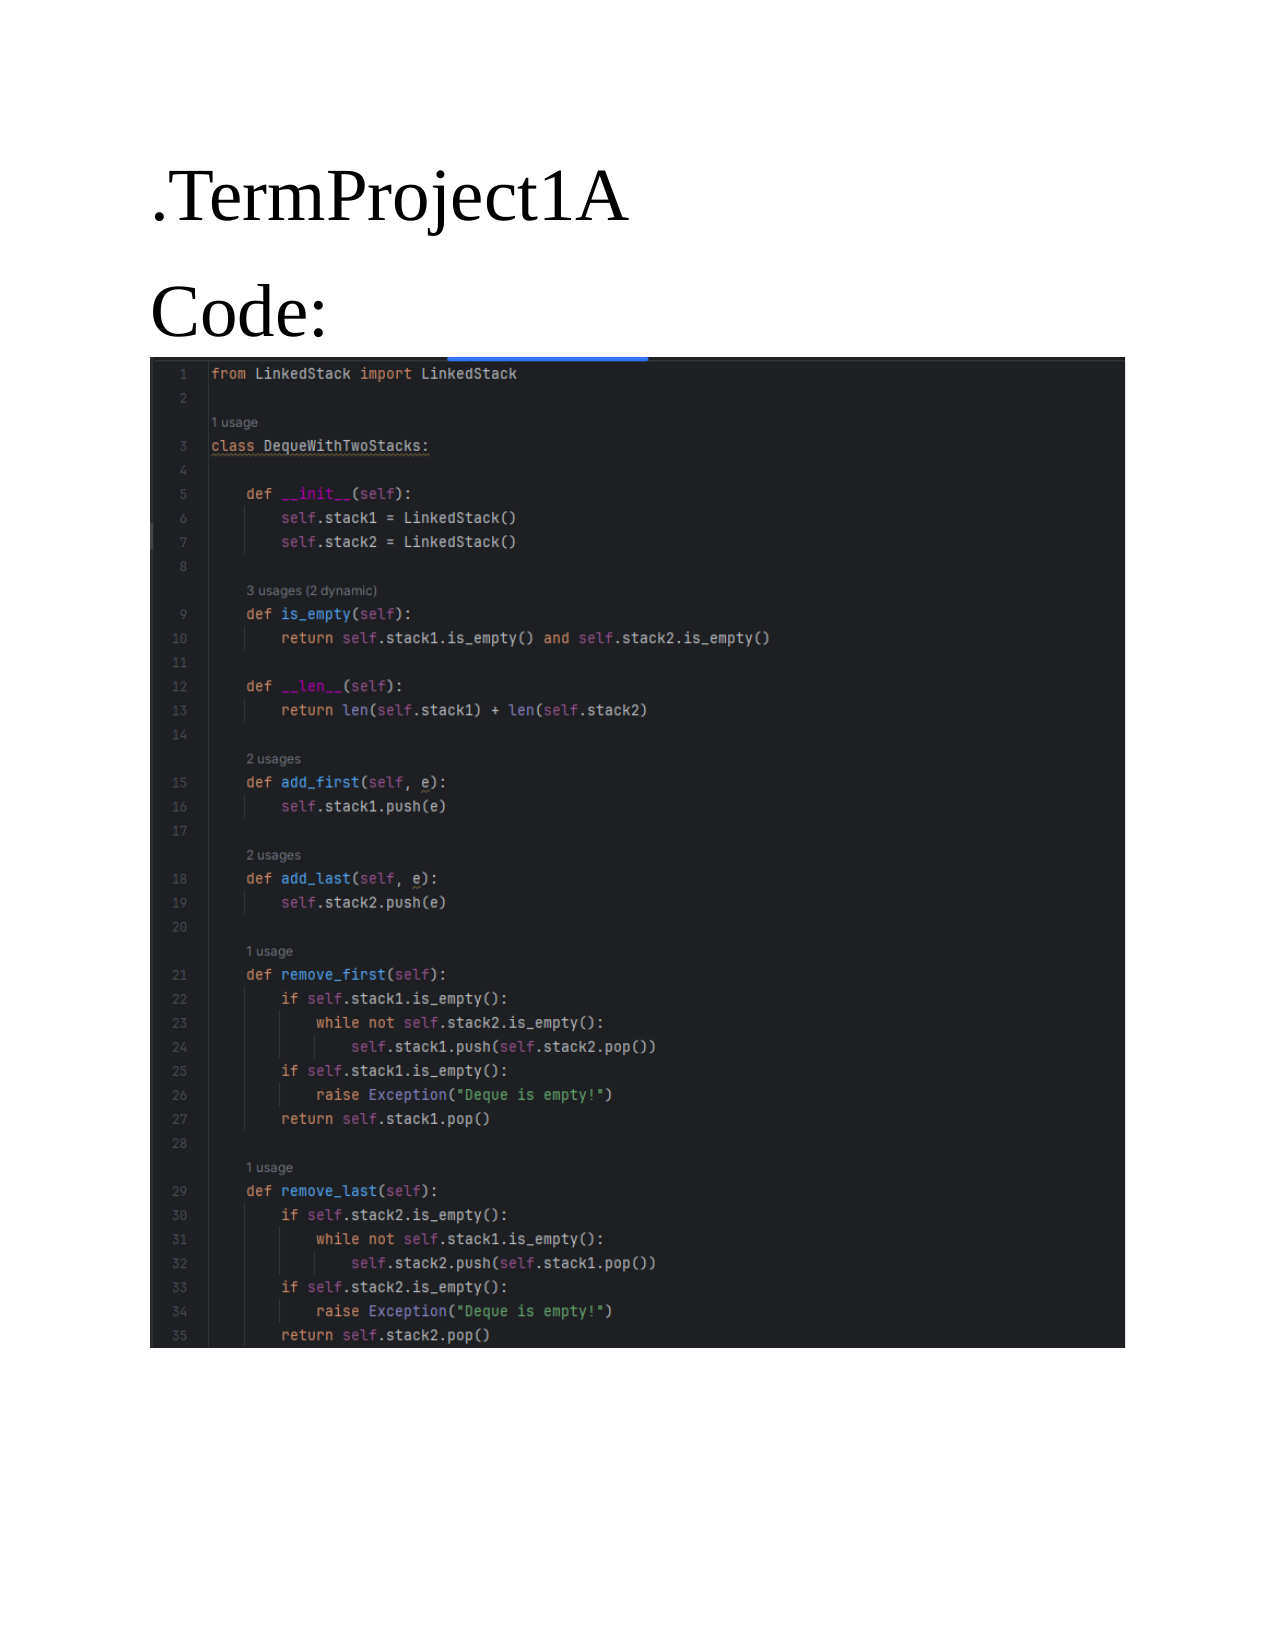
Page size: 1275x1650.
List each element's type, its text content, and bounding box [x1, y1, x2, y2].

text Code: [150, 266, 1125, 357]
text .TermProject1A [150, 150, 1125, 236]
picture [150, 357, 1125, 1348]
